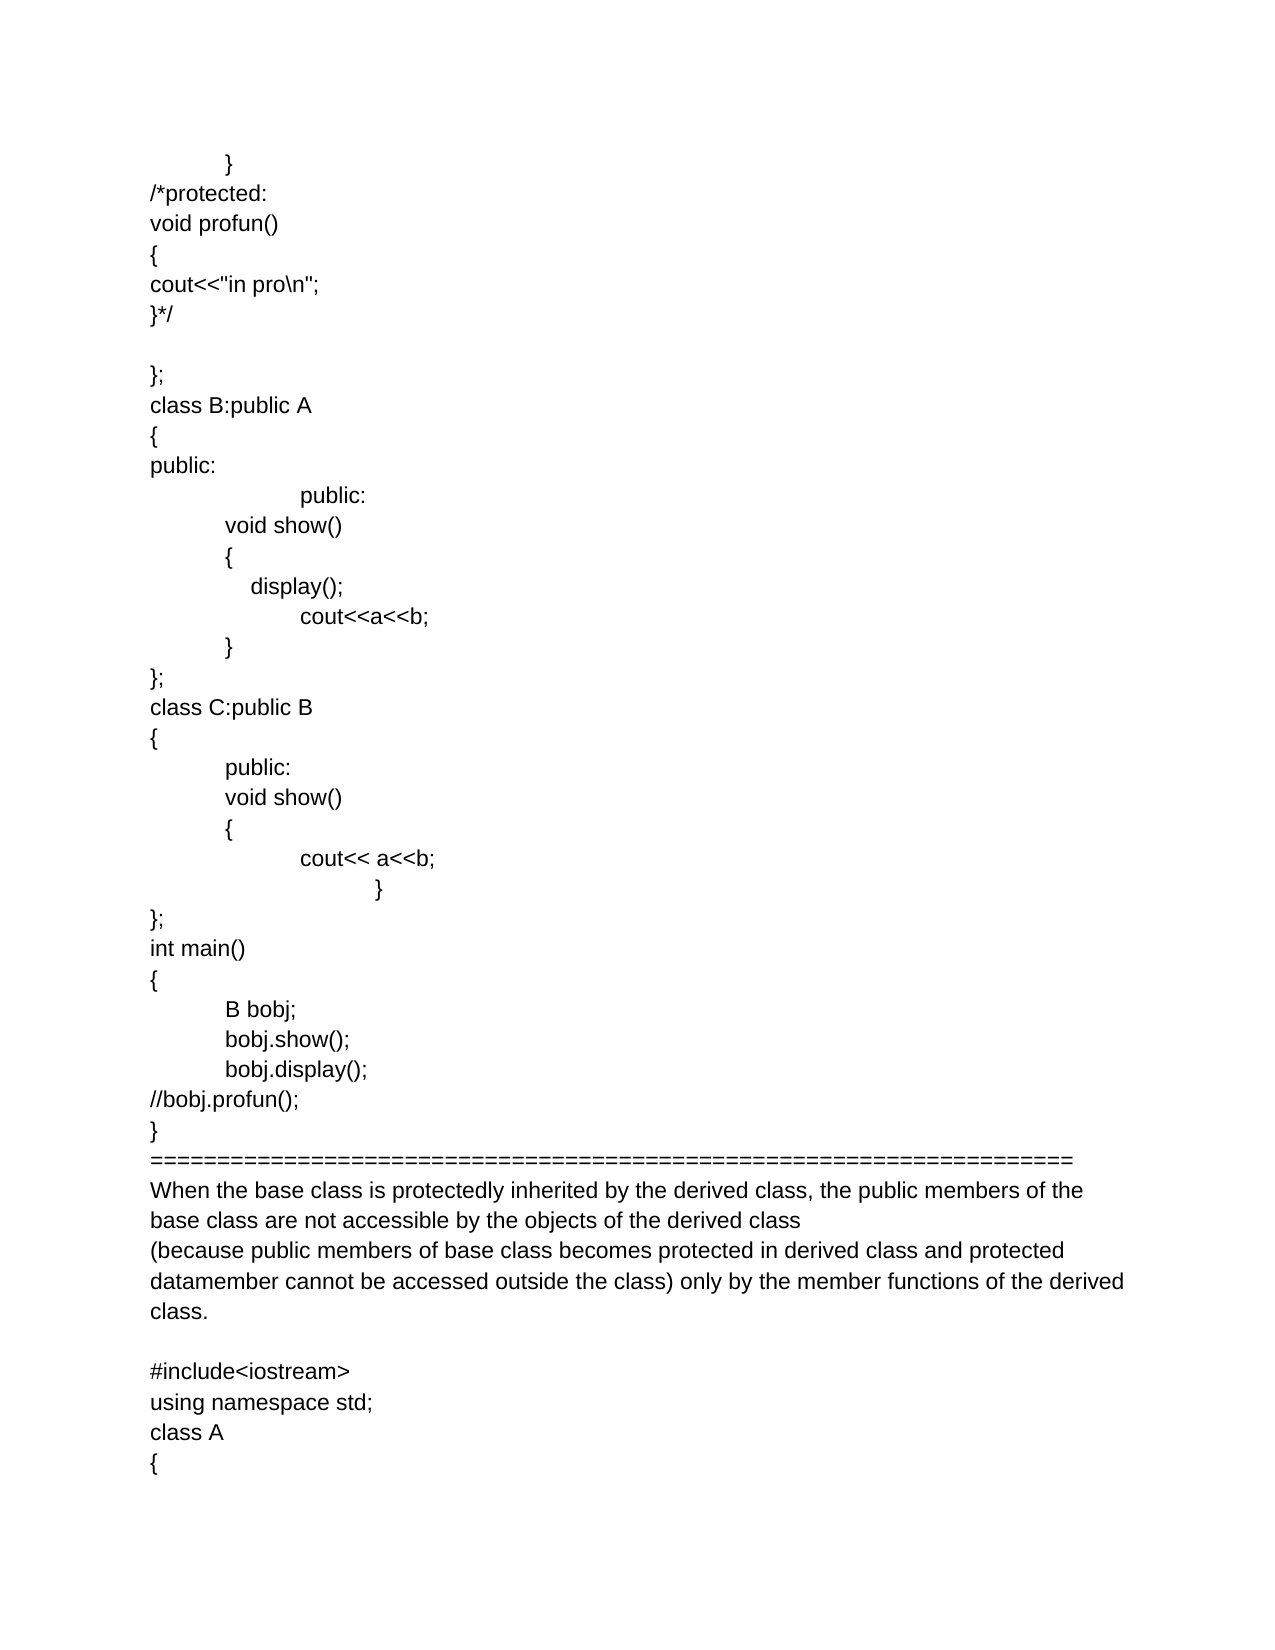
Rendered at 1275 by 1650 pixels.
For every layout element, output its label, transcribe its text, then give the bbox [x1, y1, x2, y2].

text B bobj; [150, 996, 1125, 1022]
text void show() [150, 512, 1125, 539]
text /*protected: [150, 180, 1125, 207]
text { [150, 543, 1125, 569]
text { [150, 724, 1125, 750]
text cout<<"in pro\n"; [150, 271, 1125, 297]
text ===================================================================== [150, 1147, 1125, 1173]
text { [150, 966, 1125, 992]
text display(); [150, 573, 1125, 599]
text (because public members of base class becomes protected in derived class and protected datamember cannot be accessed outside the class) only by the member functions of the derived class. [150, 1237, 1125, 1324]
text { [150, 241, 1125, 267]
text public: [150, 452, 1125, 478]
text { [150, 422, 1125, 448]
text #include<iostream> [150, 1358, 1125, 1385]
text class C:public B [150, 694, 1125, 720]
text } [150, 1117, 1125, 1143]
text When the base class is protectedly inherited by the derived class, the public members of the base class are not accessible by the objects of the derived class [150, 1177, 1125, 1234]
text { [150, 1449, 1125, 1475]
text } [150, 150, 1125, 176]
text using namespace std; [150, 1388, 1125, 1415]
text cout<< a<<b; [150, 845, 1125, 871]
text cout<<a<<b; [150, 603, 1125, 629]
text bobj.display(); [150, 1056, 1125, 1083]
text public: [150, 754, 1125, 781]
text //bobj.profun(); [150, 1086, 1125, 1113]
text }; [150, 663, 1125, 690]
text }*/ [150, 301, 1125, 327]
text } [150, 875, 1125, 901]
text } [150, 633, 1125, 660]
text { [150, 814, 1125, 841]
text void show() [150, 784, 1125, 811]
text void profun() [150, 210, 1125, 237]
text }; [150, 361, 1125, 388]
text int main() [150, 935, 1125, 962]
text class B:public A [150, 392, 1125, 418]
text bobj.show(); [150, 1026, 1125, 1052]
text class A [150, 1419, 1125, 1445]
text }; [150, 905, 1125, 932]
text public: [150, 482, 1125, 509]
